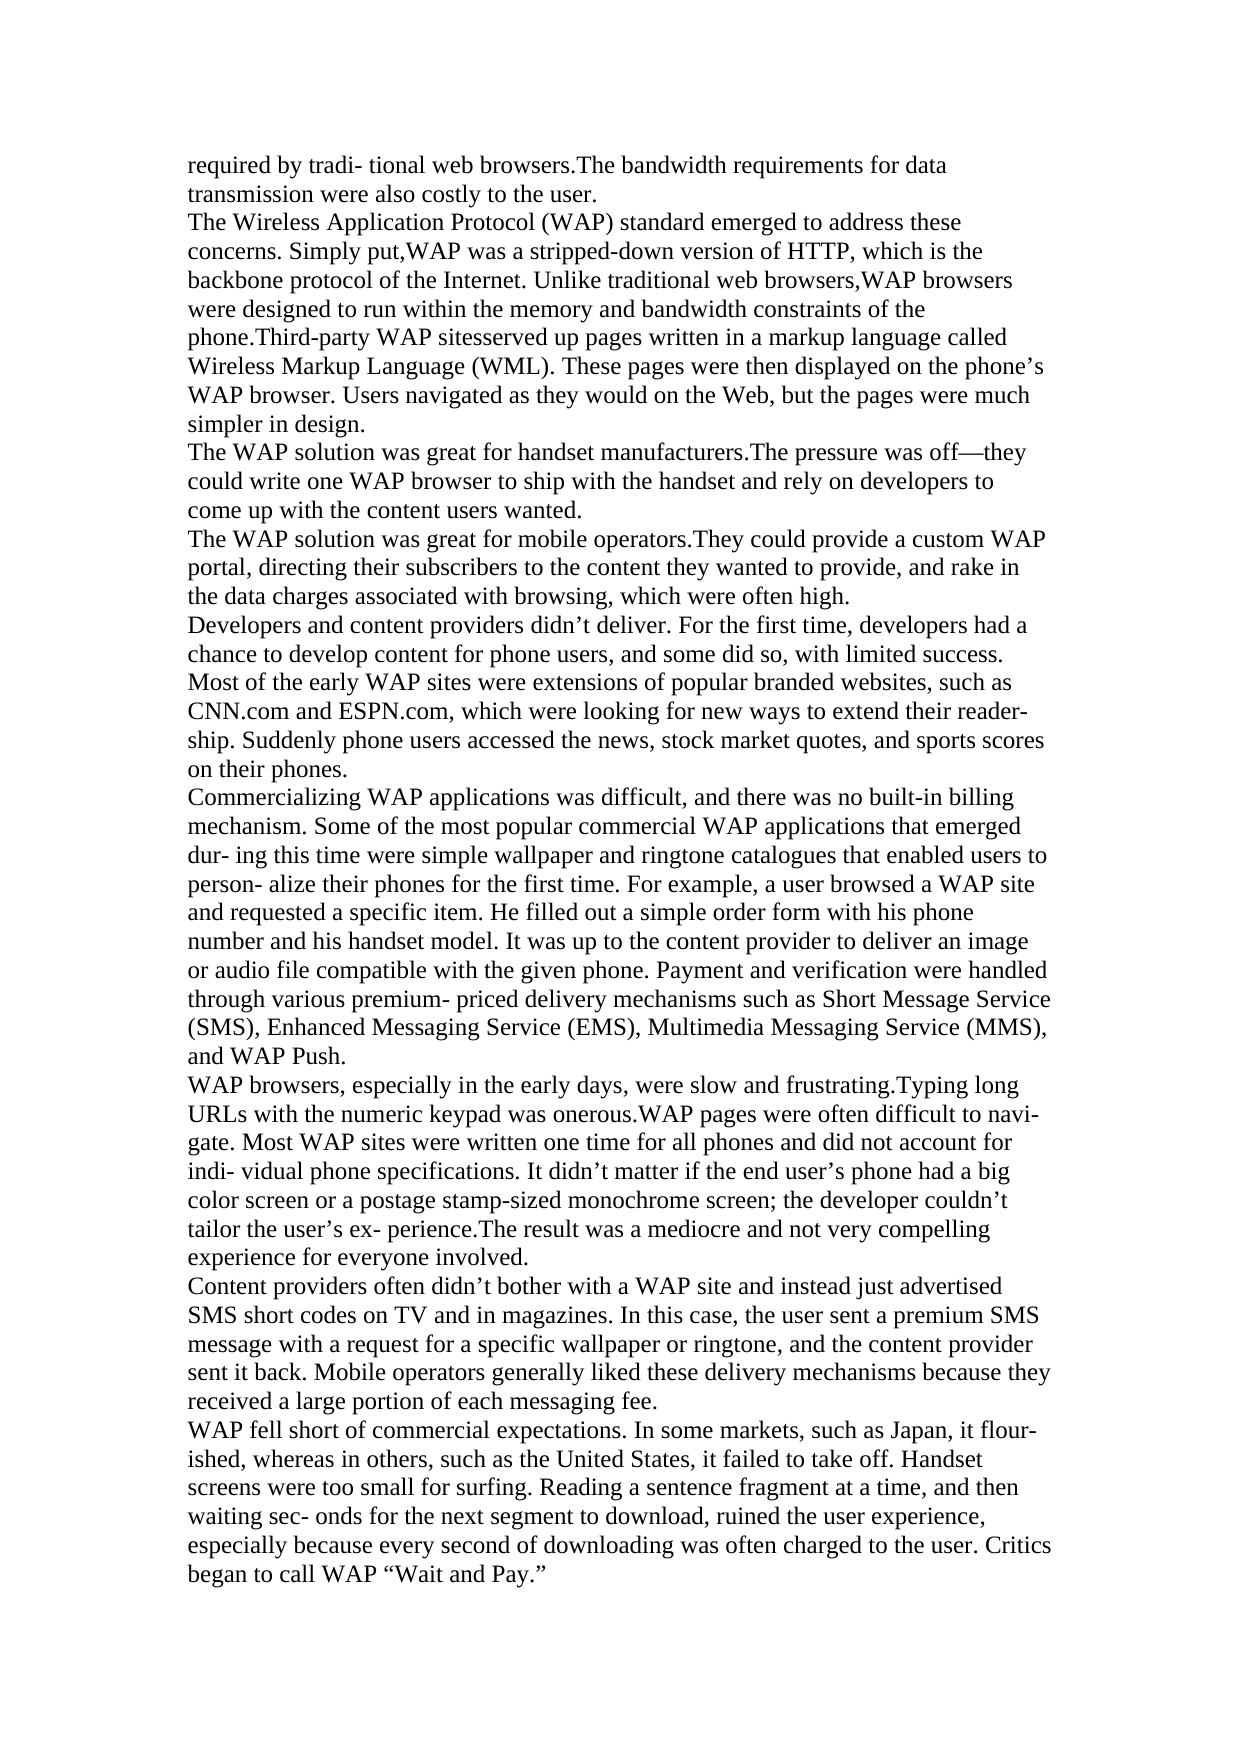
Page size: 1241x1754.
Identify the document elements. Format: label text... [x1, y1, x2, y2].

text WAP fell short of commercial expectations. In some markets, such as Japan, it flour- ished, whereas in others, such as the United States, it failed to take off. Handset screens were too small for surfing. Reading a sentence fragment at a time, and then waiting sec- onds for the next segment to download, ruined the user experience, especially because every second of downloading was often charged to the user. Critics began to call WAP “Wait and Pay.” [187, 1415, 1053, 1587]
text WAP browsers, especially in the early days, were slow and frustrating.Typing long URLs with the numeric keypad was onerous.WAP pages were often difficult to navi- gate. Most WAP sites were written one time for all phones and did not account for indi- vidual phone specifications. It didn’t matter if the end user’s phone had a big color screen or a postage stamp-sized monochrome screen; the developer couldn’t tailor the user’s ex- perience.The result was a mediocre and not very compelling experience for everyone involved. [187, 1070, 1053, 1271]
text The WAP solution was great for handset manufacturers.The pressure was off—they could write one WAP browser to ship with the handset and rely on developers to come up with the content users wanted. [187, 437, 1053, 524]
text Most of the early WAP sites were extensions of popular branded websites, such as CNN.com and ESPN.com, which were looking for new ways to extend their reader- ship. Suddenly phone users accessed the news, stock market quotes, and sports scores on their phones. [187, 667, 1053, 782]
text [187, 150, 1053, 207]
text The Wireless Application Protocol (WAP) standard emerged to address these concerns. Simply put,WAP was a stripped-down version of HTTP, which is the backbone protocol of the Internet. Unlike traditional web browsers,WAP browsers were designed to run within the memory and bandwidth constraints of the phone.Third-party WAP sitesserved up pages written in a markup language called Wireless Markup Language (WML). These pages were then displayed on the phone’s WAP browser. Users navigated as they would on the Web, but the pages were much simpler in design. [187, 207, 1053, 437]
text The WAP solution was great for mobile operators.They could provide a custom WAP portal, directing their subscribers to the content they wanted to provide, and rake in the data charges associated with browsing, which were often high. [187, 524, 1053, 610]
text Commercializing WAP applications was difficult, and there was no built-in billing mechanism. Some of the most popular commercial WAP applications that emerged dur- ing this time were simple wallpaper and ringtone catalogues that enabled users to person- alize their phones for the first time. For example, a user browsed a WAP site and requested a specific item. He filled out a simple order form with his phone number and his handset model. It was up to the content provider to deliver an image or audio file compatible with the given phone. Payment and verification were handled through various premium- priced delivery mechanisms such as Short Message Service (SMS), Enhanced Messaging Service (EMS), Multimedia Messaging Service (MMS), and WAP Push. [187, 782, 1053, 1070]
text Developers and content providers didn’t deliver. For the first time, developers had a chance to develop content for phone users, and some did so, with limited success. [187, 610, 1053, 667]
text Content providers often didn’t bother with a WAP site and instead just advertised SMS short codes on TV and in magazines. In this case, the user sent a premium SMS message with a request for a specific wallpaper or ringtone, and the content provider sent it back. Mobile operators generally liked these delivery mechanisms because they received a large portion of each messaging fee. [187, 1271, 1053, 1415]
